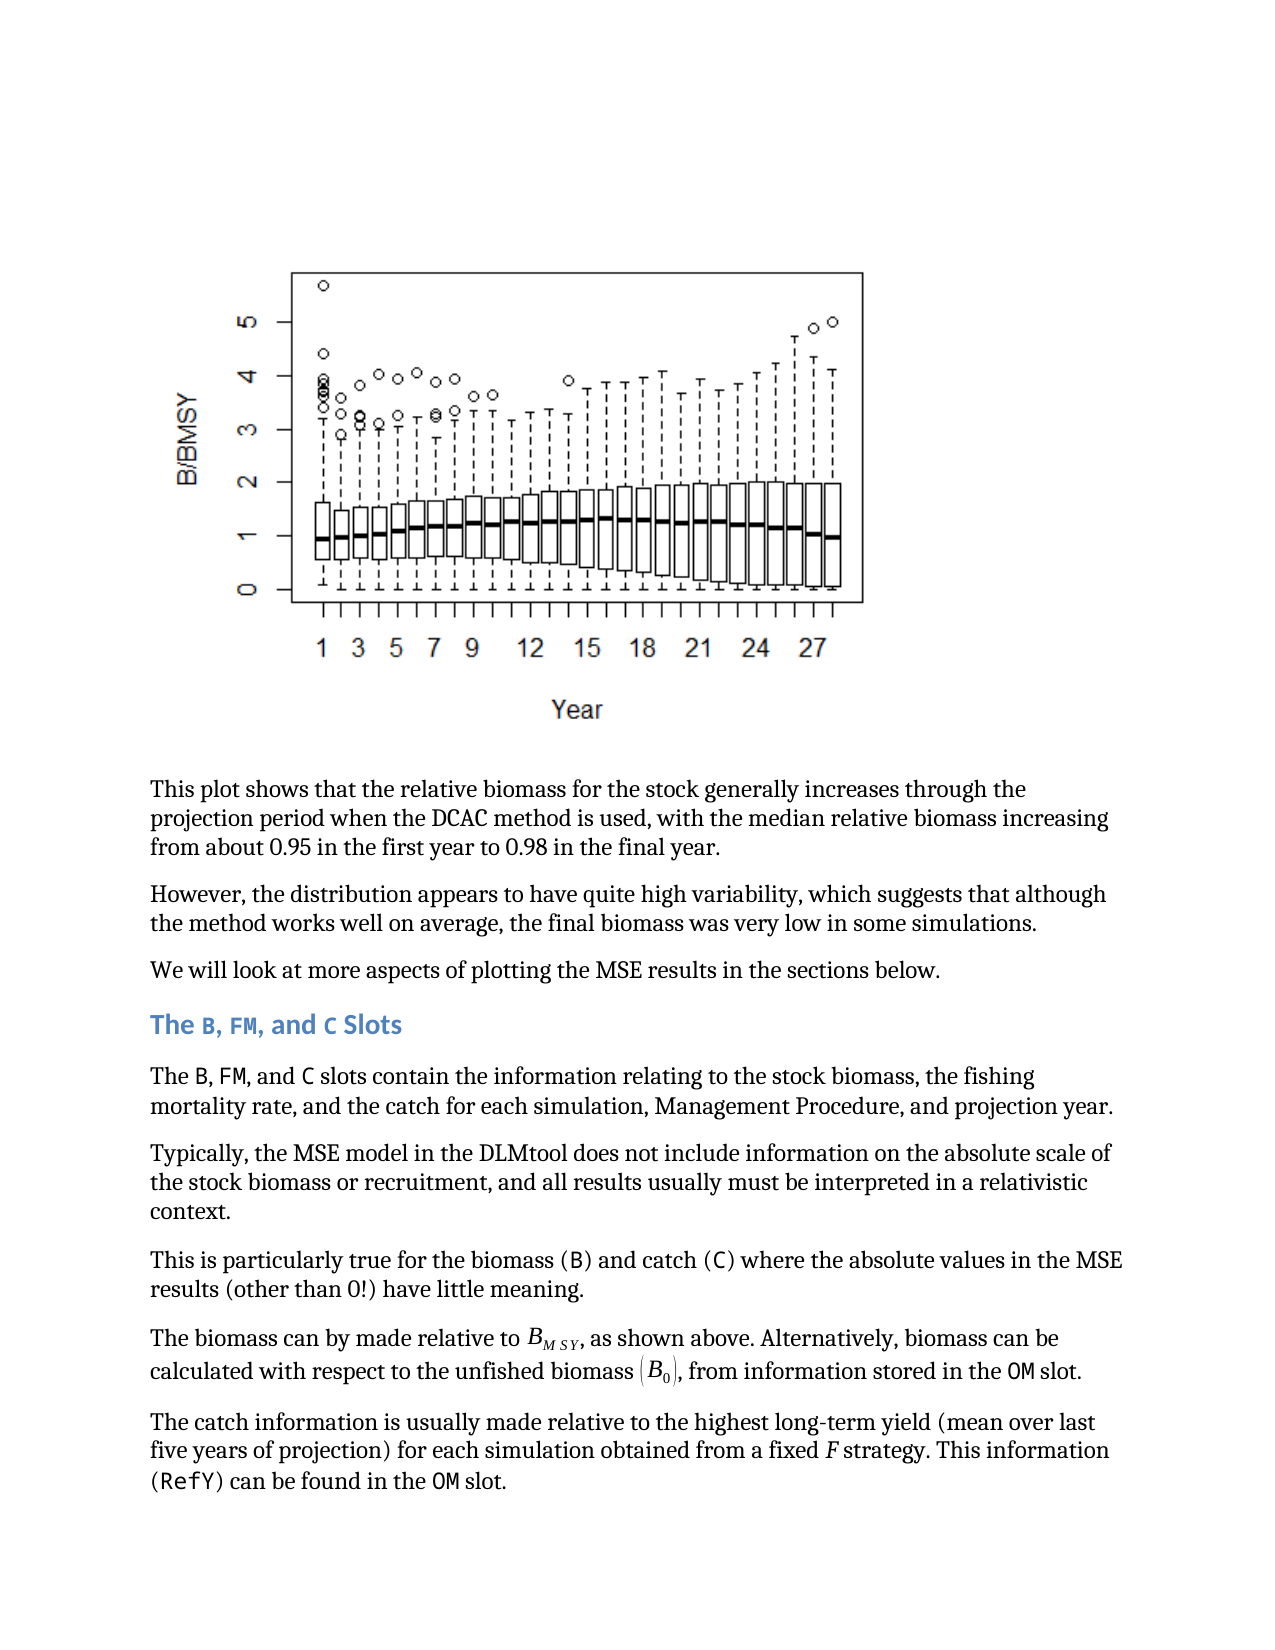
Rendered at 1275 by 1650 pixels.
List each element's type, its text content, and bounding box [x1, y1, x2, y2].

text However, the distribution appears to have quite high variability, which suggests that although the method works well on average, the final biomass was very low in some simulations. [150, 880, 1125, 938]
text This plot shows that the relative biomass for the stock generally increases through the projection period when the DCAC method is used, with the median relative biomass increasing from about 0.95 in the first year to 0.98 in the final year. [150, 775, 1125, 861]
text This is particularly true for the biomass (B) and catch (C) where the absolute values in the MSE results (other than 0!) have little meaning. [150, 1244, 1125, 1304]
text The catch information is usually made relative to the highest long-term yield (mean over last five years of projection) for each simulation obtained from a fixed F strategy. This information (RefY) can be found in the OM slot. [150, 1408, 1125, 1496]
subtitle The B, FM, and C Slots [150, 1006, 1125, 1042]
text We will look at more aspects of plotting the MSE results in the sections below. [150, 956, 1125, 985]
text Typically, the MSE model in the DLMtool does not include information on the absolute scale of the stock biomass or recruitment, and all results usually must be interpreted in a relativistic context. [150, 1139, 1125, 1225]
picture [168, 150, 927, 757]
text The B, FM, and C slots contain the information relating to the stock biomass, the fishing mortality rate, and the catch for each simulation, Management Procedure, and projection year. [150, 1060, 1125, 1120]
text The biomass can by made relative to , as shown above. Alternatively, biomass can be calculated with respect to the unfished biomass , from information stored in the OM slot. [150, 1323, 1125, 1389]
